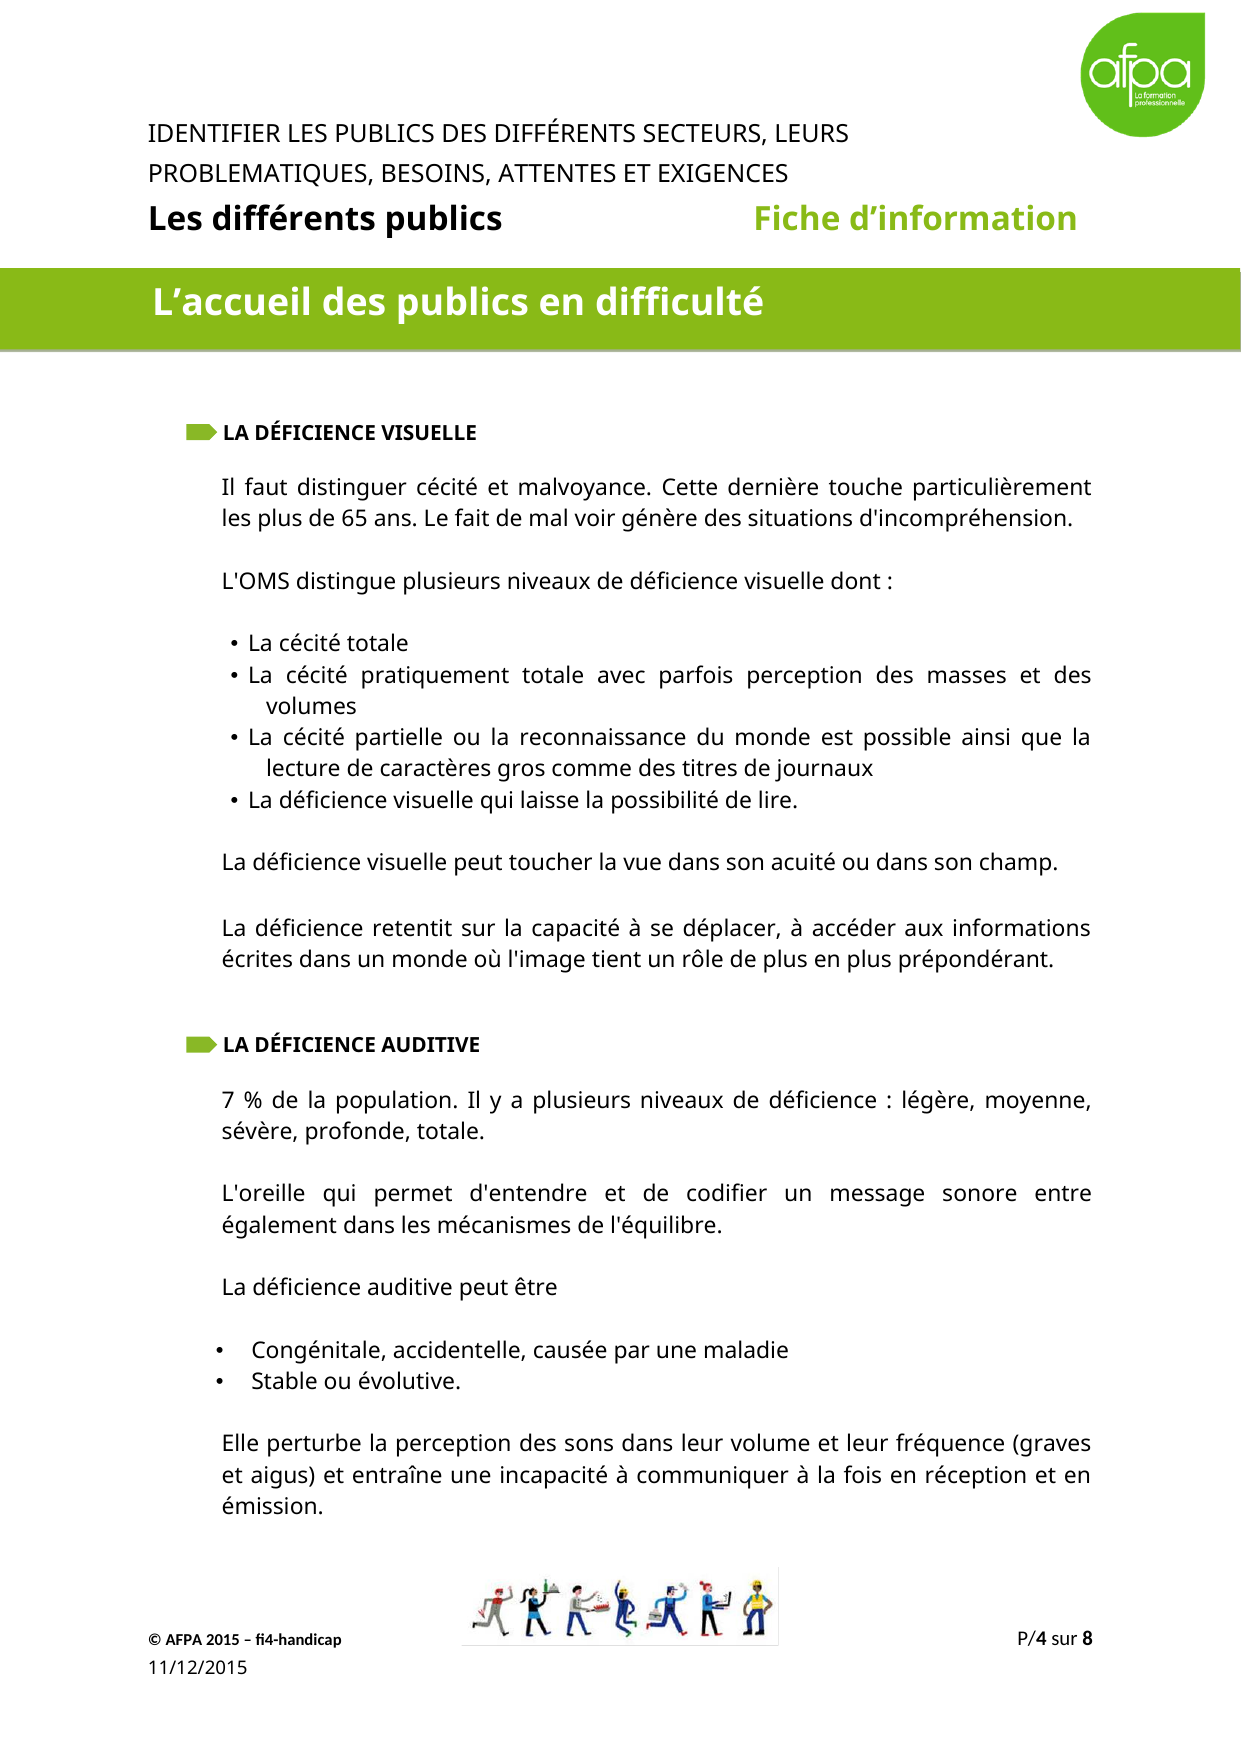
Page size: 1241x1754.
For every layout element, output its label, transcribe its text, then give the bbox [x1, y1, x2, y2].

text Il faut distinguer cécité et malvoyance. Cette dernière touche particulièrement les plus de 65 ans. Le fait de mal voir génère des situations d'incompréhension. [221, 471, 1093, 534]
list La cécité pratiquement totale avec parfois perception des masses et des volumes [230, 659, 1093, 721]
text La déficience VISUELLE [185, 418, 1093, 446]
list Congénitale, accidentelle, causée par une maladie [216, 1334, 1093, 1365]
picture [1057, 0, 1228, 160]
text La déficience AUDITIVE [185, 1030, 1093, 1059]
text L'oreille qui permet d'entendre et de codifier un message sonore entre également dans les mécanismes de l'équilibre. [221, 1177, 1093, 1240]
list La cécité partielle ou la reconnaissance du monde est possible ainsi que la lecture de caractères gros comme des titres de journaux [230, 721, 1093, 784]
text L'OMS distingue plusieurs niveaux de déficience visuelle dont : [221, 565, 1093, 596]
list Stable ou évolutive. [216, 1365, 1093, 1396]
list La déficience visuelle qui laisse la possibilité de lire. [230, 784, 1093, 815]
list La cécité totale [230, 627, 1093, 659]
text 7 % de la population. Il y a plusieurs niveaux de déficience : légère, moyenne, sévère, profonde, totale. [221, 1084, 1093, 1146]
text La déficience retentit sur la capacité à se déplacer, à accéder aux informations écrites dans un monde où l'image tient un rôle de plus en plus prépondérant. [221, 911, 1093, 974]
text La déficience visuelle peut toucher la vue dans son acuité ou dans son champ. [221, 846, 1093, 877]
picture [461, 1567, 779, 1646]
text Elle perturbe la perception des sons dans leur volume et leur fréquence (graves et aigus) et entraîne une incapacité à communiquer à la fois en réception et en émission. [221, 1427, 1093, 1521]
text La déficience auditive peut être [221, 1271, 1093, 1302]
